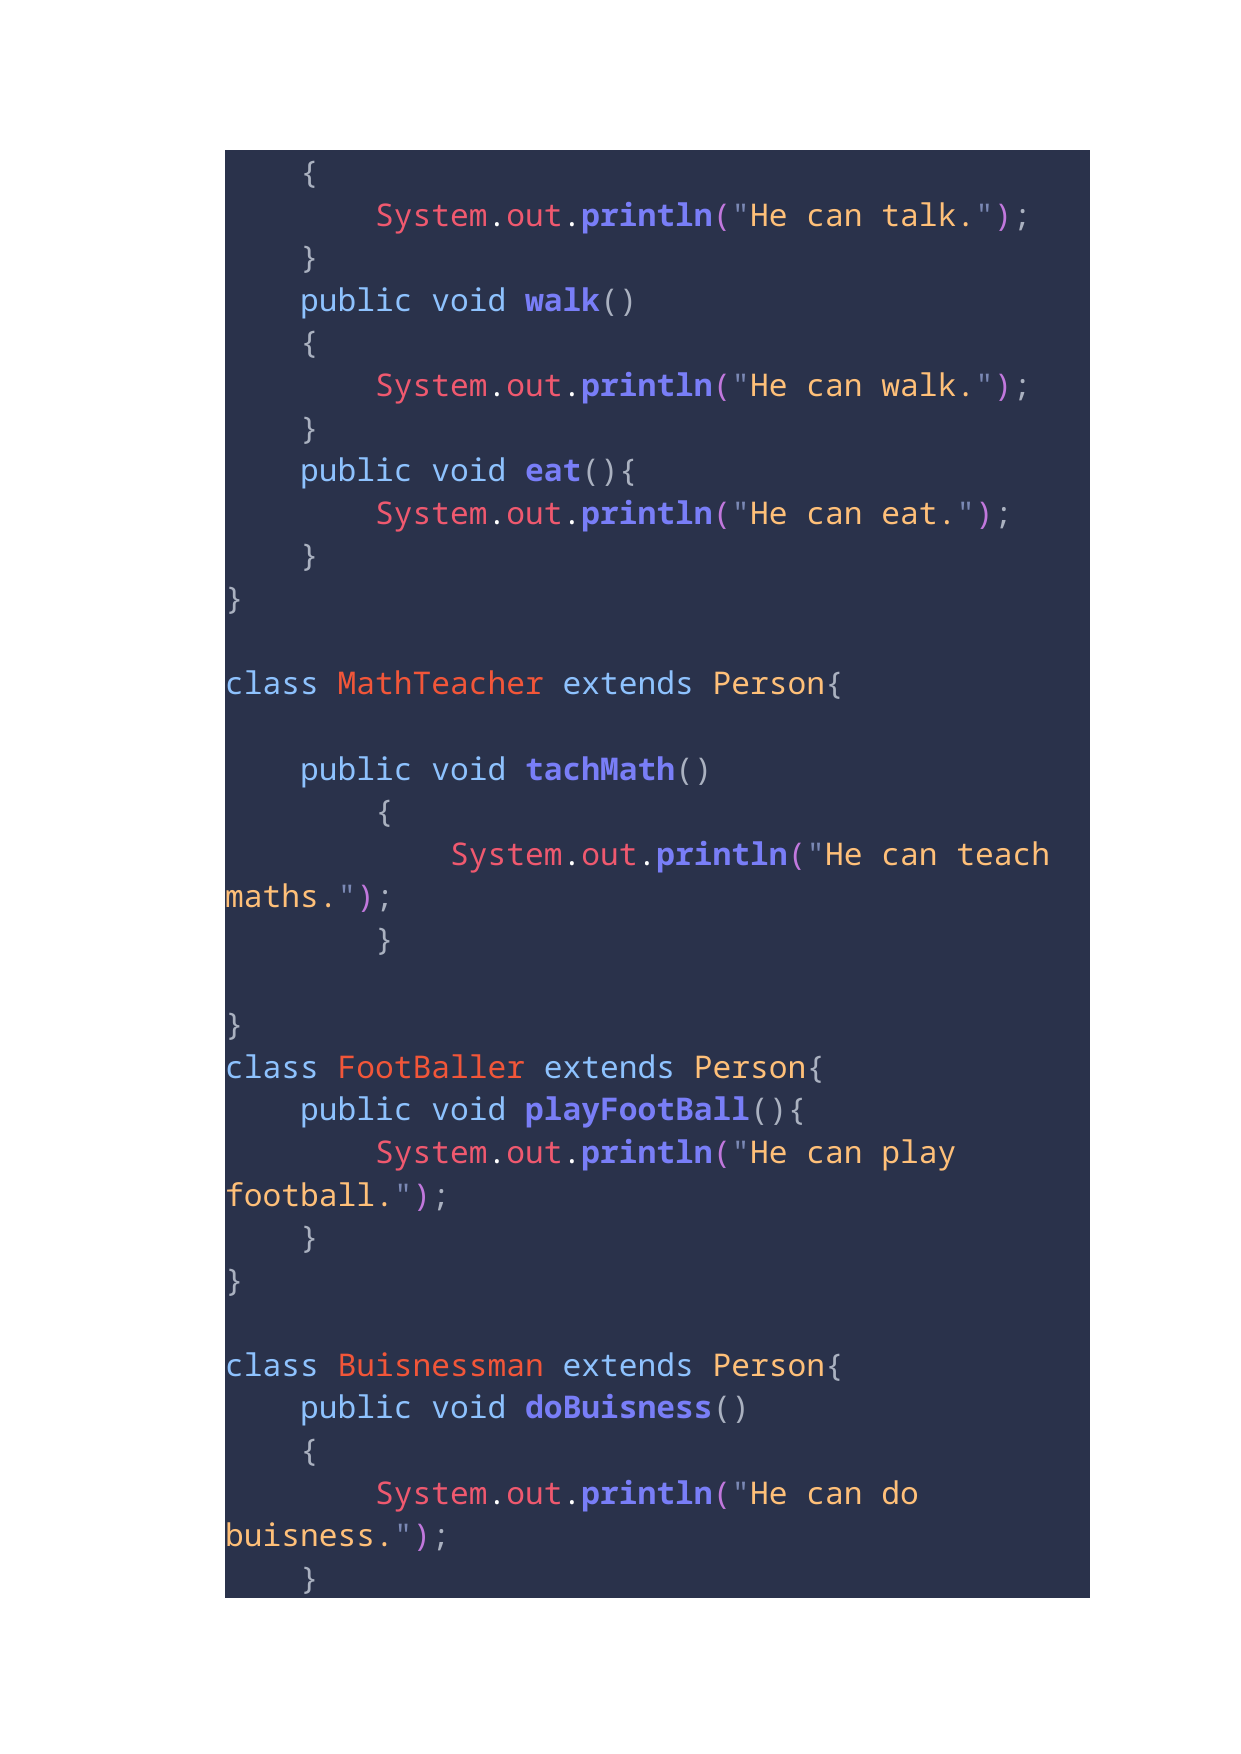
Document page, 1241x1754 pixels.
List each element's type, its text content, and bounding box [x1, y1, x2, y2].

text } [225, 917, 1090, 959]
text System.out.println("He can talk."); [225, 193, 1090, 235]
text System.out.println("He can eat."); [225, 491, 1090, 533]
text class Buisnessman extends Person{ [225, 1343, 1090, 1386]
text } [225, 1002, 1090, 1045]
text class MathTeacher extends Person{ [225, 661, 1090, 704]
text System.out.println("He can do buisness."); [225, 1471, 1090, 1556]
text } [225, 235, 1090, 278]
text { [225, 320, 1090, 363]
text } [225, 406, 1090, 448]
text public void playFootBall(){ [225, 1087, 1090, 1130]
text System.out.println("He can play football."); [225, 1130, 1090, 1215]
text { [225, 150, 1090, 193]
text public void walk() [225, 278, 1090, 320]
text System.out.println("He can teach maths."); [225, 832, 1090, 917]
text System.out.println("He can walk."); [225, 363, 1090, 406]
text { [225, 1428, 1090, 1471]
text public void doBuisness() [225, 1386, 1090, 1428]
text } [225, 1556, 1090, 1598]
text public void eat(){ [225, 448, 1090, 491]
text } [225, 576, 1090, 619]
text { [225, 789, 1090, 832]
text class FootBaller extends Person{ [225, 1045, 1090, 1087]
text } [225, 1258, 1090, 1300]
text } [225, 533, 1090, 576]
text public void tachMath() [225, 746, 1090, 789]
text } [225, 1215, 1090, 1258]
